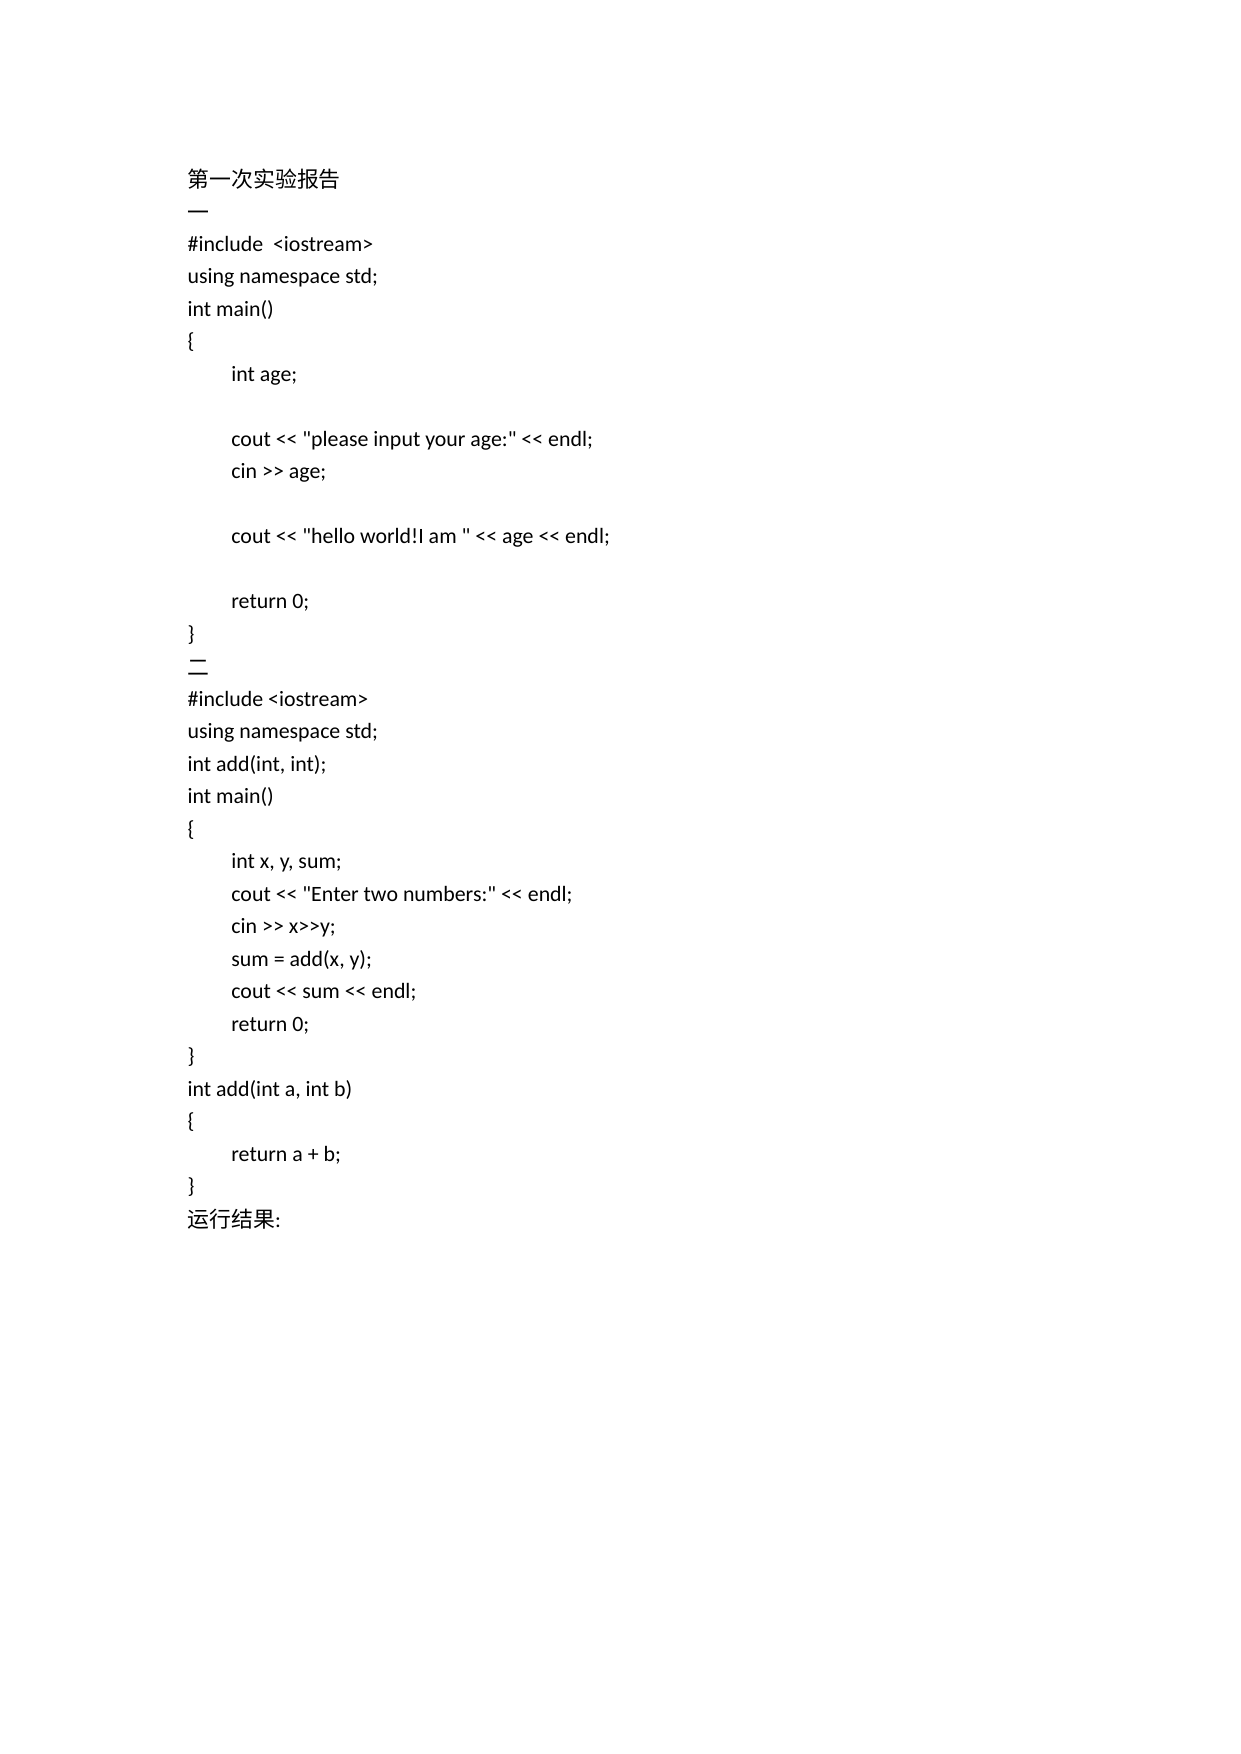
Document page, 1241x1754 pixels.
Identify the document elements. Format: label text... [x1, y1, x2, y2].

text } [187, 1169, 1053, 1202]
text return 0; [187, 584, 1053, 617]
text } [187, 1039, 1053, 1072]
text int x, y, sum; [187, 844, 1053, 877]
text { [187, 324, 1053, 357]
text 二 [187, 649, 1053, 682]
text 运行结果: [187, 1202, 1053, 1234]
text return a + b; [187, 1137, 1053, 1169]
text cin >> x>>y; [187, 909, 1053, 942]
text #include <iostream> [187, 227, 1053, 259]
text int add(int, int); [187, 747, 1053, 779]
text int main() [187, 779, 1053, 812]
text return 0; [187, 1007, 1053, 1039]
text cout << sum << endl; [187, 974, 1053, 1007]
text cout << "please input your age:" << endl; [187, 422, 1053, 454]
text { [187, 812, 1053, 844]
text using namespace std; [187, 714, 1053, 747]
text #include <iostream> [187, 682, 1053, 714]
text } [187, 617, 1053, 649]
text cout << "Enter two numbers:" << endl; [187, 877, 1053, 909]
text int age; [187, 357, 1053, 389]
text int main() [187, 292, 1053, 324]
text 一 [187, 194, 1053, 227]
text using namespace std; [187, 259, 1053, 292]
text cout << "hello world!I am " << age << endl; [187, 519, 1053, 552]
text { [187, 1104, 1053, 1137]
text sum = add(x, y); [187, 942, 1053, 974]
text 第一次实验报告 [187, 162, 1053, 194]
text cin >> age; [187, 454, 1053, 487]
text int add(int a, int b) [187, 1072, 1053, 1104]
